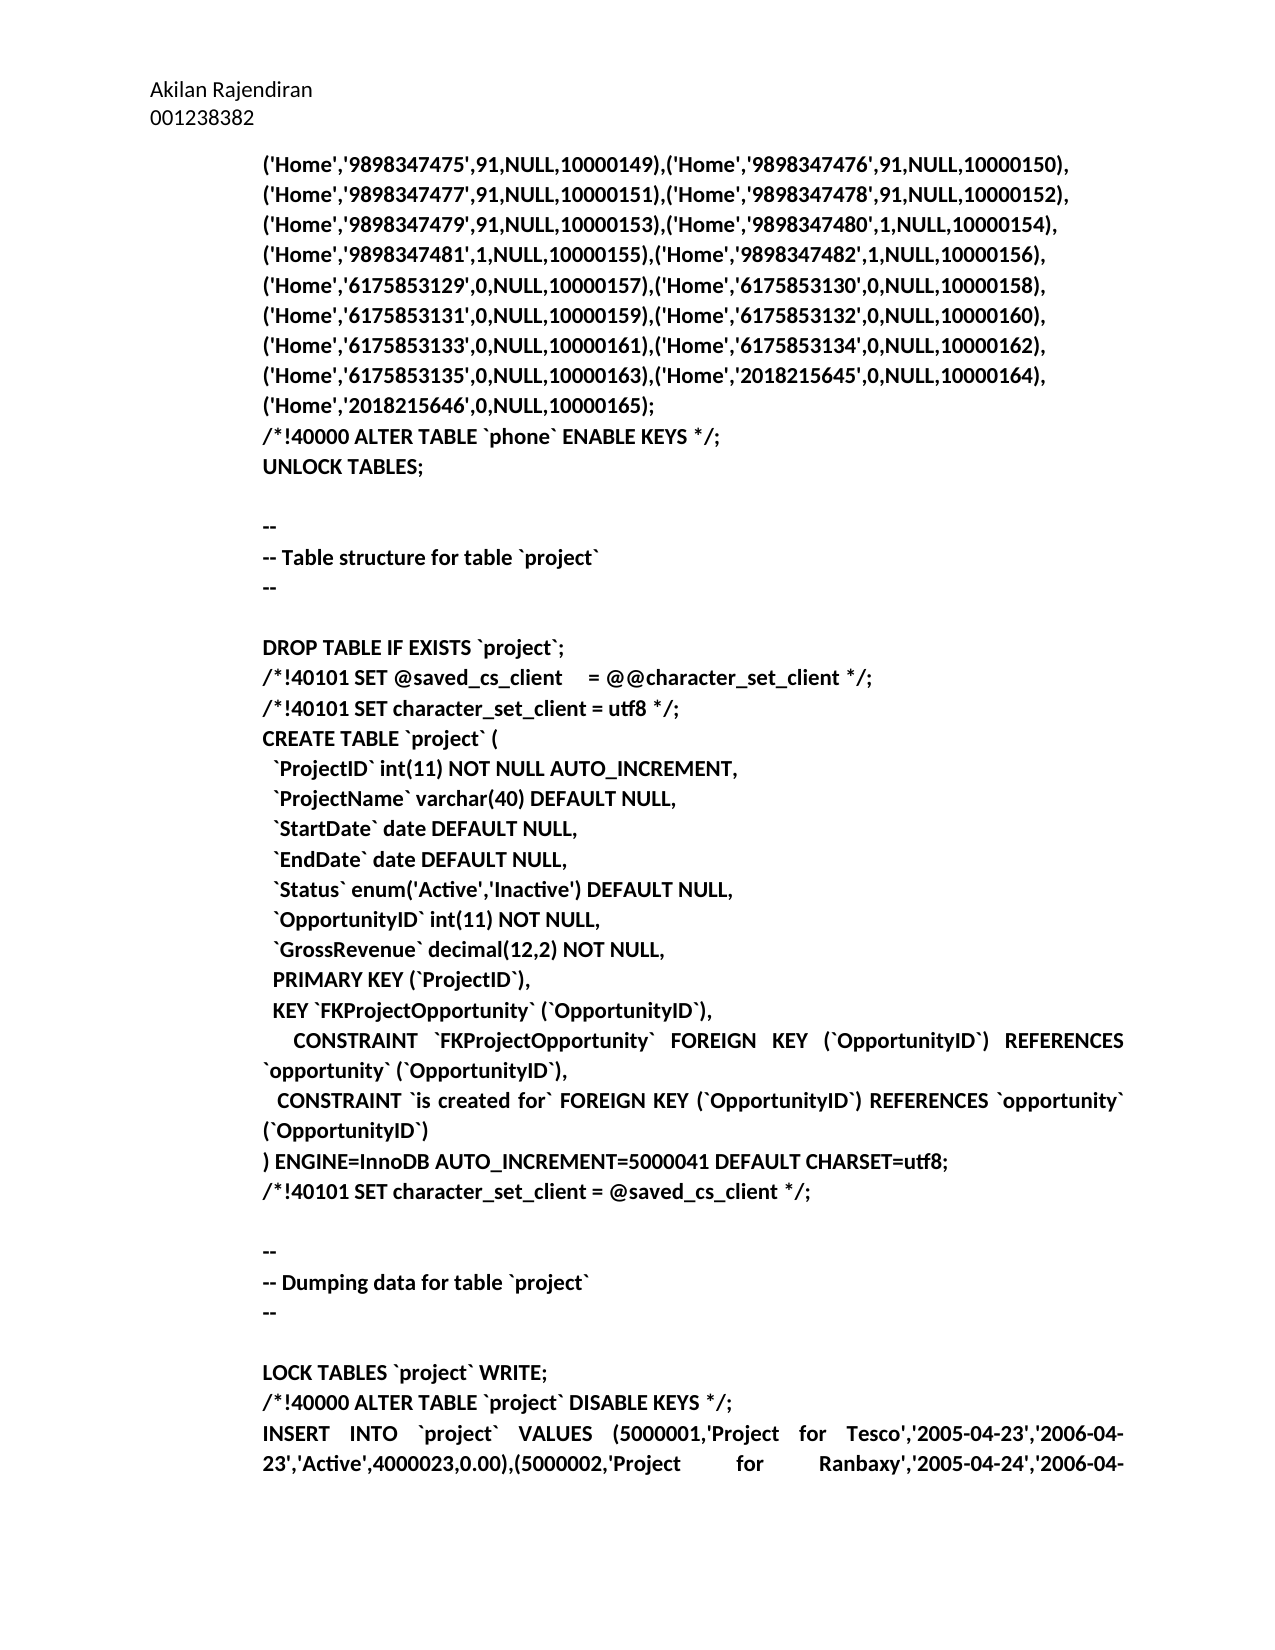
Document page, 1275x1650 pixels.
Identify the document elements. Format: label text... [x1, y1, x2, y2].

list `ProjectID` int(11) NOT NULL AUTO_INCREMENT, [262, 754, 1125, 782]
list `Status` enum('Active','Inactive') DEFAULT NULL, [262, 875, 1125, 903]
list `GrossRevenue` decimal(12,2) NOT NULL, [262, 935, 1125, 963]
list /*!40101 SET @saved_cs_client = @@character_set_client */; [262, 663, 1125, 692]
list -- Dumping data for table `project` [262, 1268, 1125, 1296]
list -- [262, 512, 1125, 541]
list `EndDate` date DEFAULT NULL, [262, 845, 1125, 873]
list PRIMARY KEY (`ProjectID`), [262, 966, 1125, 994]
list DROP TABLE IF EXISTS `project`; [262, 633, 1125, 661]
list -- [262, 573, 1125, 601]
list /*!40101 SET character_set_client = utf8 */; [262, 694, 1125, 722]
list /*!40000 ALTER TABLE `project` DISABLE KEYS */; [262, 1388, 1125, 1417]
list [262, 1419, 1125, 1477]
list `StartDate` date DEFAULT NULL, [262, 814, 1125, 843]
list -- [262, 1298, 1125, 1326]
list `ProjectName` varchar(40) DEFAULT NULL, [262, 784, 1125, 812]
list /*!40101 SET character_set_client = @saved_cs_client */; [262, 1177, 1125, 1205]
list UNLOCK TABLES; [262, 452, 1125, 480]
list CONSTRAINT `FKProjectOpportunity` FOREIGN KEY (`OpportunityID`) REFERENCES `opportunity` (`OpportunityID`), [262, 1026, 1125, 1084]
list /*!40000 ALTER TABLE `phone` ENABLE KEYS */; [262, 422, 1125, 450]
list LOCK TABLES `project` WRITE; [262, 1358, 1125, 1386]
list CONSTRAINT `is created for` FOREIGN KEY (`OpportunityID`) REFERENCES `opportunity` (`OpportunityID`) [262, 1086, 1125, 1145]
list -- [262, 1237, 1125, 1266]
list CREATE TABLE `project` ( [262, 724, 1125, 752]
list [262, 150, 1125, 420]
list KEY `FKProjectOpportunity` (`OpportunityID`), [262, 996, 1125, 1024]
list -- Table structure for table `project` [262, 543, 1125, 571]
list ) ENGINE=InnoDB AUTO_INCREMENT=5000041 DEFAULT CHARSET=utf8; [262, 1147, 1125, 1175]
list `OpportunityID` int(11) NOT NULL, [262, 905, 1125, 933]
